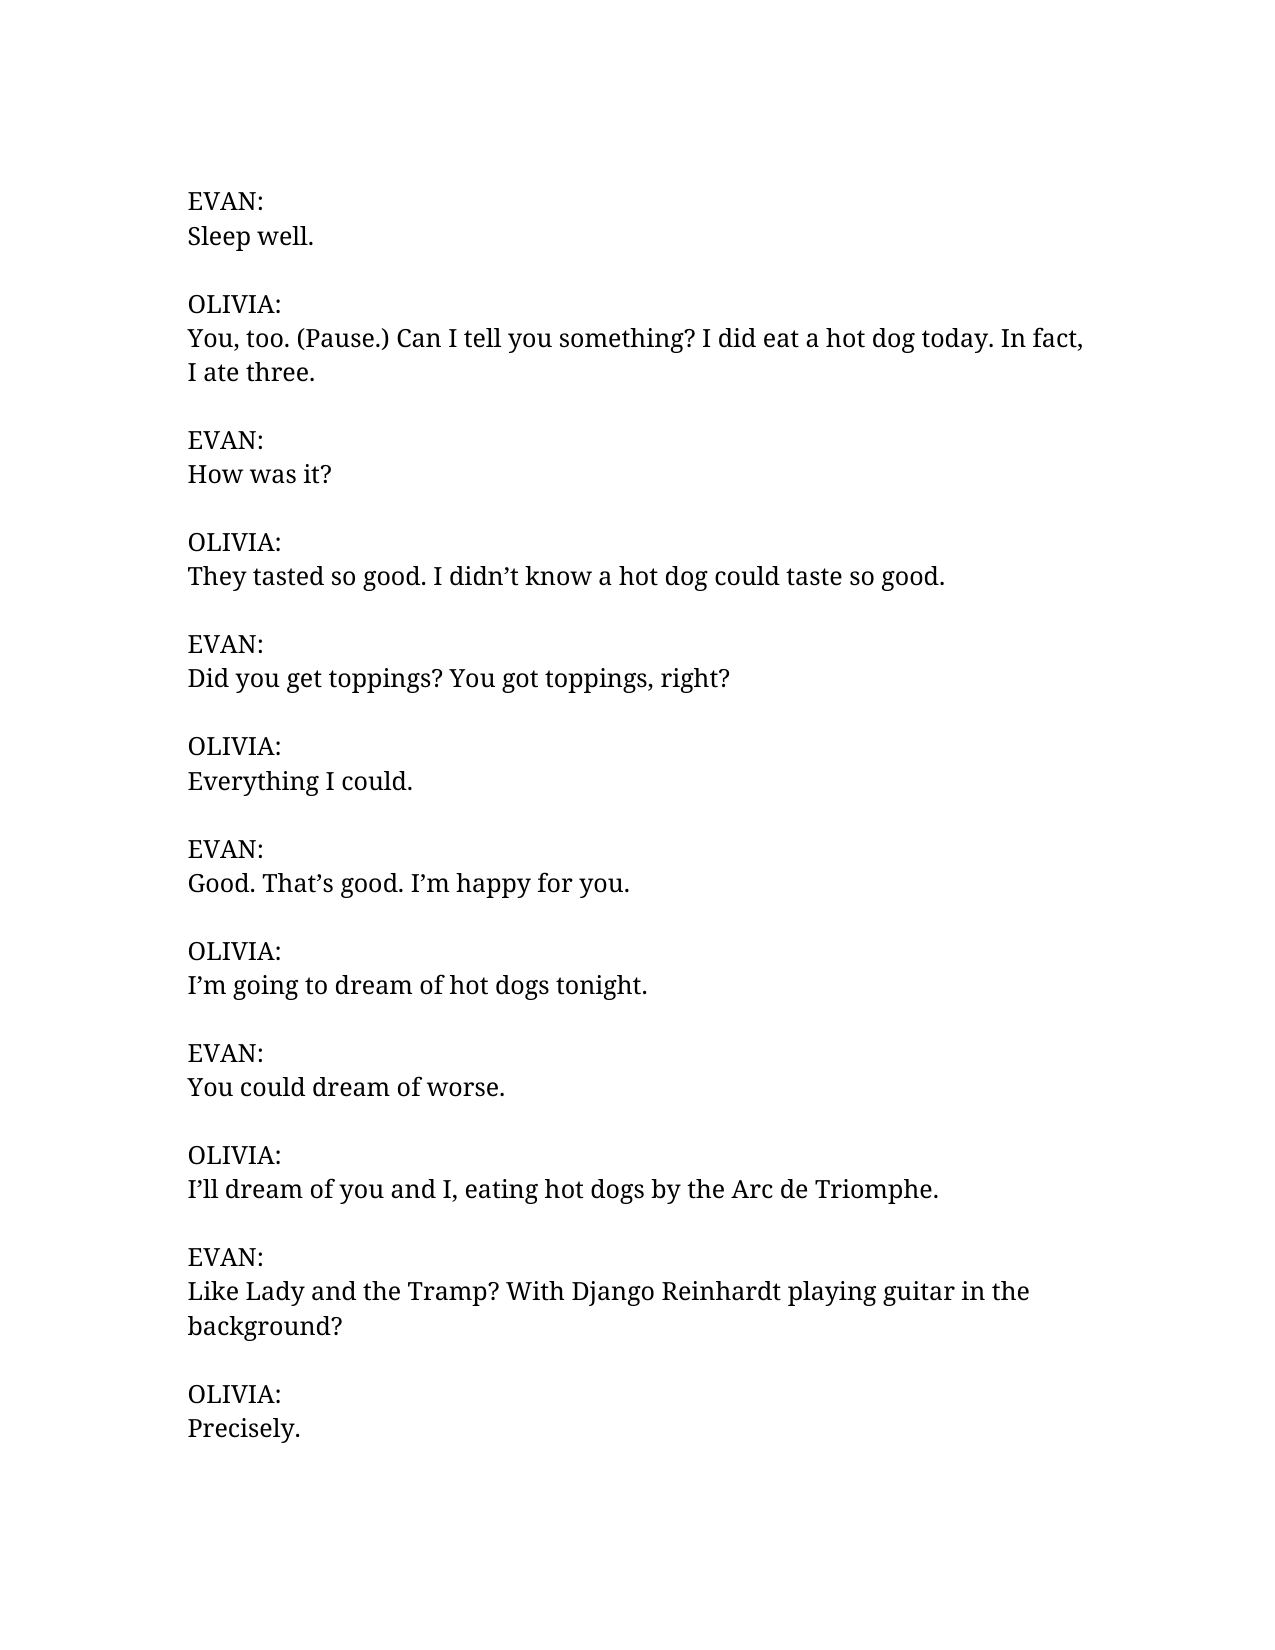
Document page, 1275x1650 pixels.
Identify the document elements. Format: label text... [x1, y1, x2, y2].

text You could dream of worse. [187, 1070, 1087, 1104]
text Sleep well. [187, 218, 1087, 252]
text OLIVIA: [187, 933, 1087, 967]
text How was it? [187, 457, 1087, 491]
text Precisely. [187, 1410, 1087, 1444]
text EVAN: [187, 184, 1087, 218]
text Everything I could. [187, 763, 1087, 797]
text Did you get toppings? You got toppings, right? [187, 661, 1087, 695]
text EVAN: [187, 1036, 1087, 1070]
text I’m going to dream of hot dogs tonight. [187, 967, 1087, 1002]
text I’ll dream of you and I, eating hot dogs by the Arc de Triomphe. [187, 1172, 1087, 1206]
text EVAN: [187, 422, 1087, 457]
text OLIVIA: [187, 525, 1087, 559]
text They tasted so good. I didn’t know a hot dog could taste so good. [187, 559, 1087, 593]
text EVAN: [187, 627, 1087, 661]
text OLIVIA: [187, 286, 1087, 320]
text Like Lady and the Tramp? With Django Reinhardt playing guitar in the background? [187, 1274, 1087, 1342]
text EVAN: [187, 1240, 1087, 1274]
text OLIVIA: [187, 1376, 1087, 1410]
text EVAN: [187, 831, 1087, 865]
text Good. That’s good. I’m happy for you. [187, 865, 1087, 899]
text You, too. (Pause.) Can I tell you something? I did eat a hot dog today. In fact, I ate three. [187, 320, 1087, 388]
text OLIVIA: [187, 729, 1087, 763]
text OLIVIA: [187, 1138, 1087, 1172]
